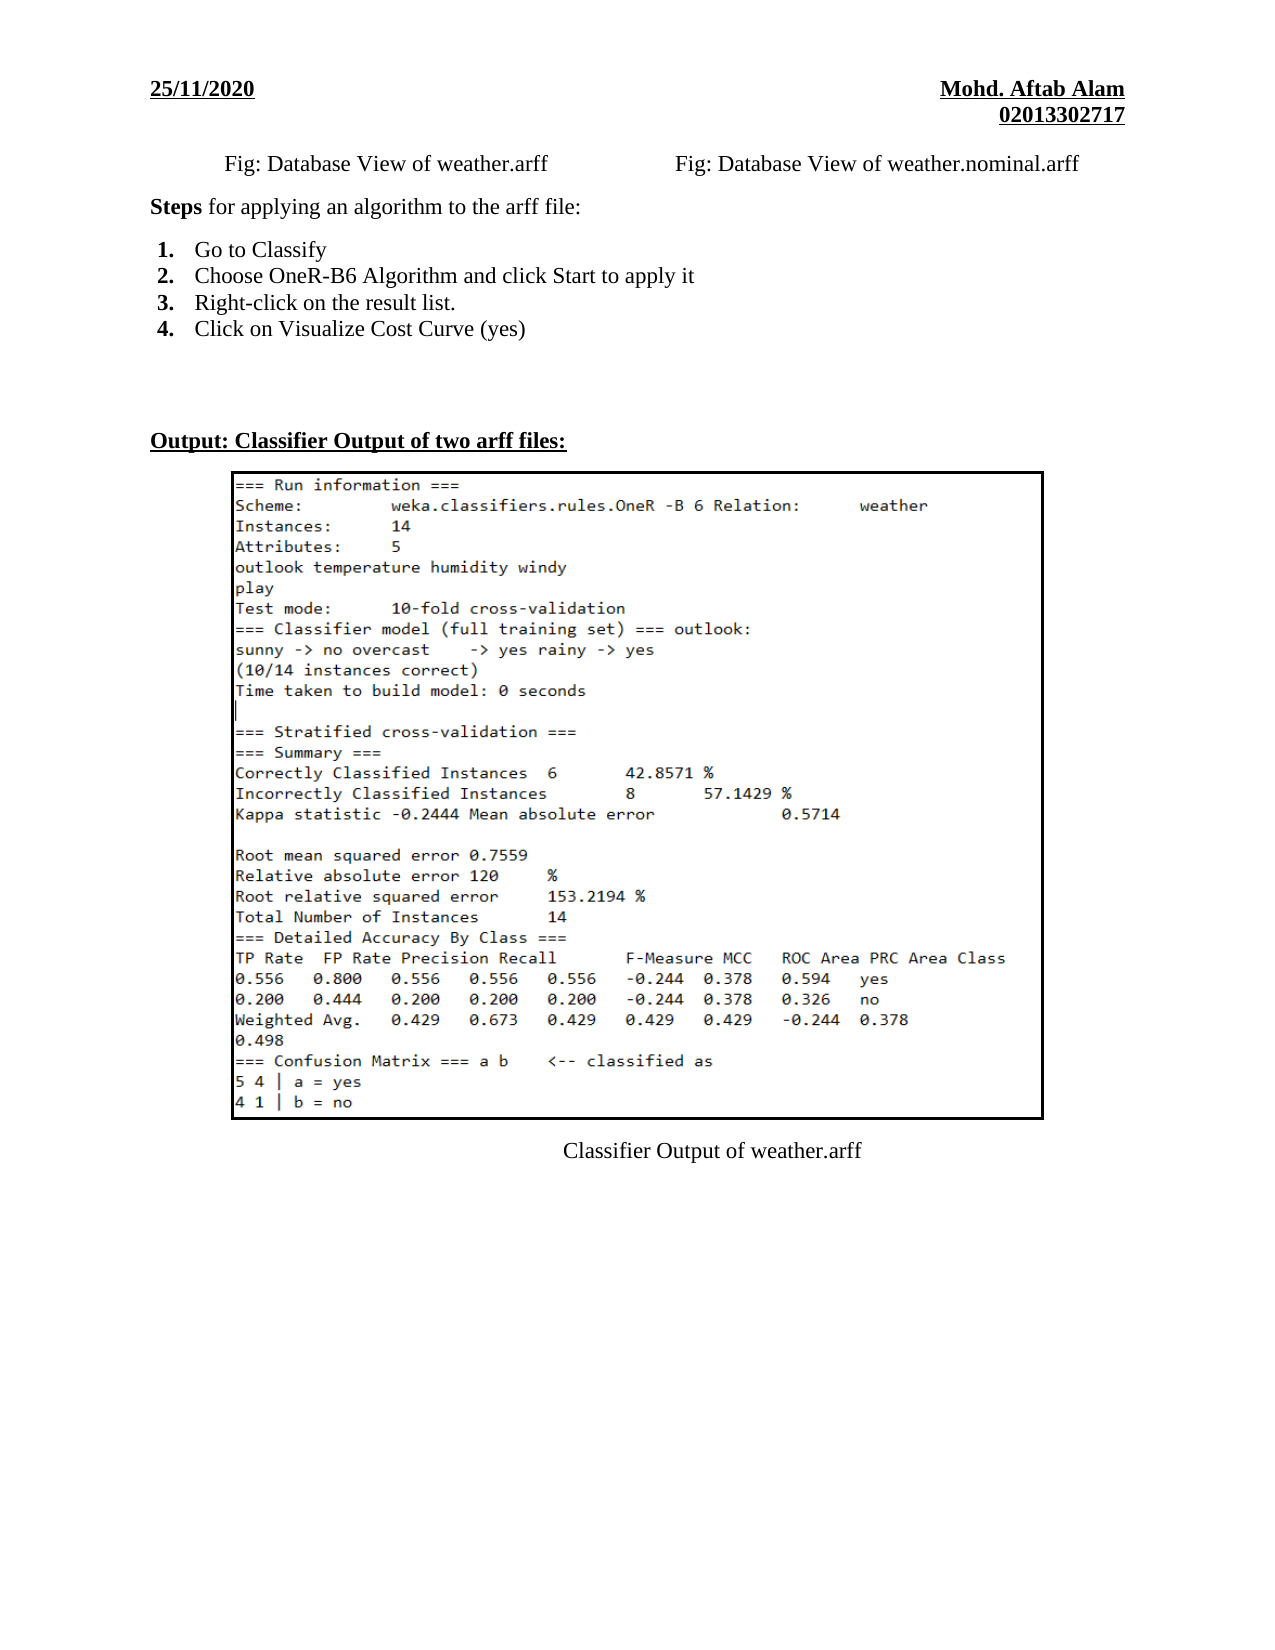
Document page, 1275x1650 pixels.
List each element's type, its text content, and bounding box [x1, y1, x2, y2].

text Classifier Output of weather.arff [300, 1137, 1125, 1163]
list Click on Visualize Cost Curve (yes) [157, 315, 1125, 341]
list Go to Classify [157, 236, 1125, 262]
text Fig: Database View of weather.arff Fig: Database View of weather.nominal.arff [150, 150, 1125, 176]
list Choose OneR-B6 Algorithm and click Start to apply it [157, 262, 1125, 289]
text Output: Classifier Output of two arff files: [150, 427, 1125, 454]
text Steps for applying an algorithm to the arff file: [150, 193, 1125, 219]
picture [234, 474, 1041, 1117]
list Right-click on the result list. [157, 289, 1125, 315]
